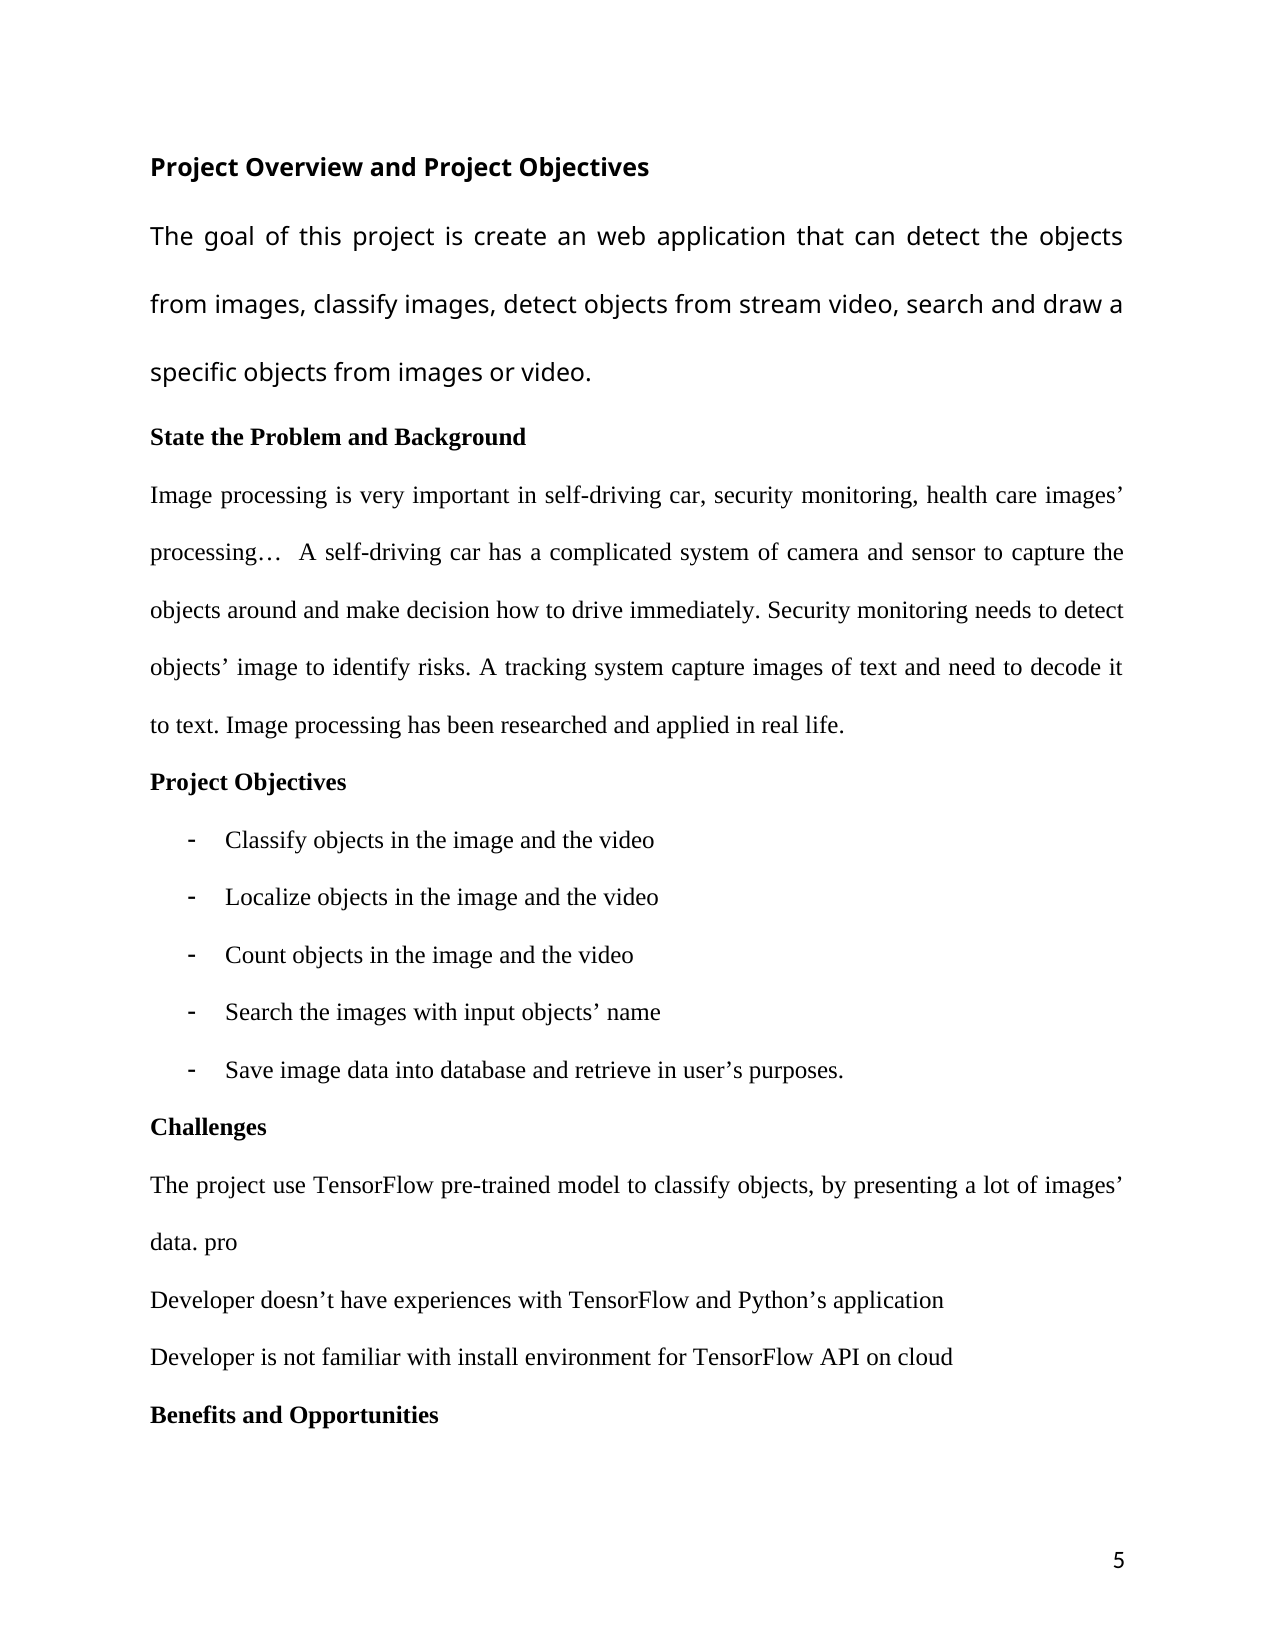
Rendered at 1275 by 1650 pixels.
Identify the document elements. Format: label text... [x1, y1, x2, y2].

list Count objects in the image and the video [187, 940, 1125, 969]
text The project use TensorFlow pre-trained model to classify objects, by presenting a lot of images’ data. pro [150, 1170, 1125, 1256]
text Challenges [150, 1112, 1125, 1141]
text Image processing is very important in self-driving car, security monitoring, health care images’ processing… A self-driving car has a complicated system of camera and sensor to capture the objects around and make decision how to drive immediately. Security monitoring needs to detect objects’ image to identify risks. A tracking system capture images of text and need to decode it to text. Image processing has been researched and applied in real life. [150, 480, 1125, 739]
title The goal of this project is create an web application that can detect the objects from images, classify images, detect objects from stream video, search and draw a specific objects from images or video. [150, 218, 1125, 388]
title Project Overview and Project Objectives [150, 150, 1125, 184]
text Developer doesn’t have experiences with TensorFlow and Python’s application [150, 1285, 1125, 1314]
list Localize objects in the image and the video [187, 882, 1125, 911]
text State the Problem and Background [150, 422, 1125, 451]
text Project Objectives [150, 767, 1125, 796]
text Benefits and Opportunities [150, 1400, 1125, 1429]
text Developer is not familiar with install environment for TensorFlow API on cloud [150, 1342, 1125, 1371]
list Search the images with input objects’ name [187, 997, 1125, 1026]
list Classify objects in the image and the video [187, 825, 1125, 854]
list Save image data into database and retrieve in user’s purposes. [187, 1055, 1125, 1084]
